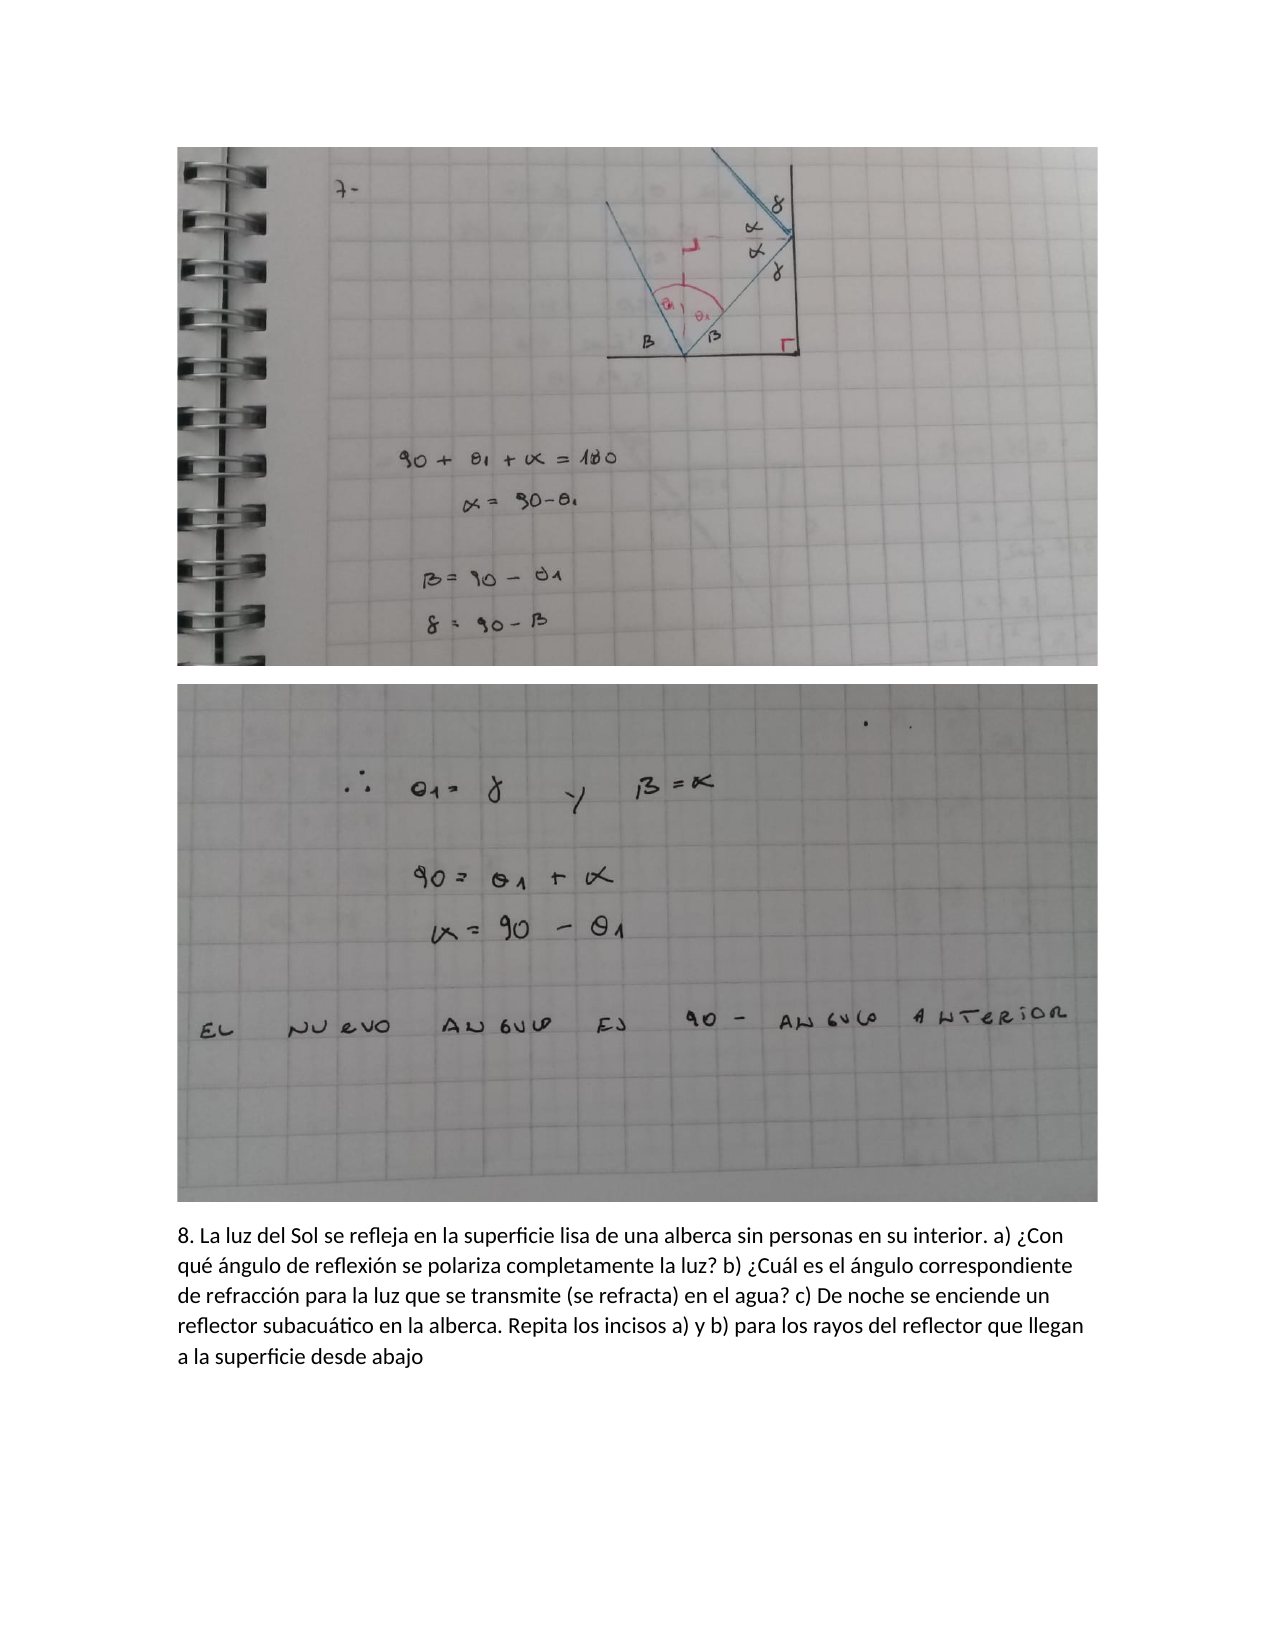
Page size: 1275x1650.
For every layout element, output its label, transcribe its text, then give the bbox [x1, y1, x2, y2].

text 8. La luz del Sol se refleja en la superficie lisa de una alberca sin personas en su interior. a) ¿Con qué ángulo de reflexión se polariza completamente la luz? b) ¿Cuál es el ángulo correspondiente de refracción para la luz que se transmite (se refracta) en el agua? c) De noche se enciende un reflector subacuático en la alberca. Repita los incisos a) y b) para los rayos del reflector que llegan a la superficie desde abajo [177, 1221, 1098, 1370]
picture [177, 684, 1098, 1202]
picture [177, 147, 1098, 666]
